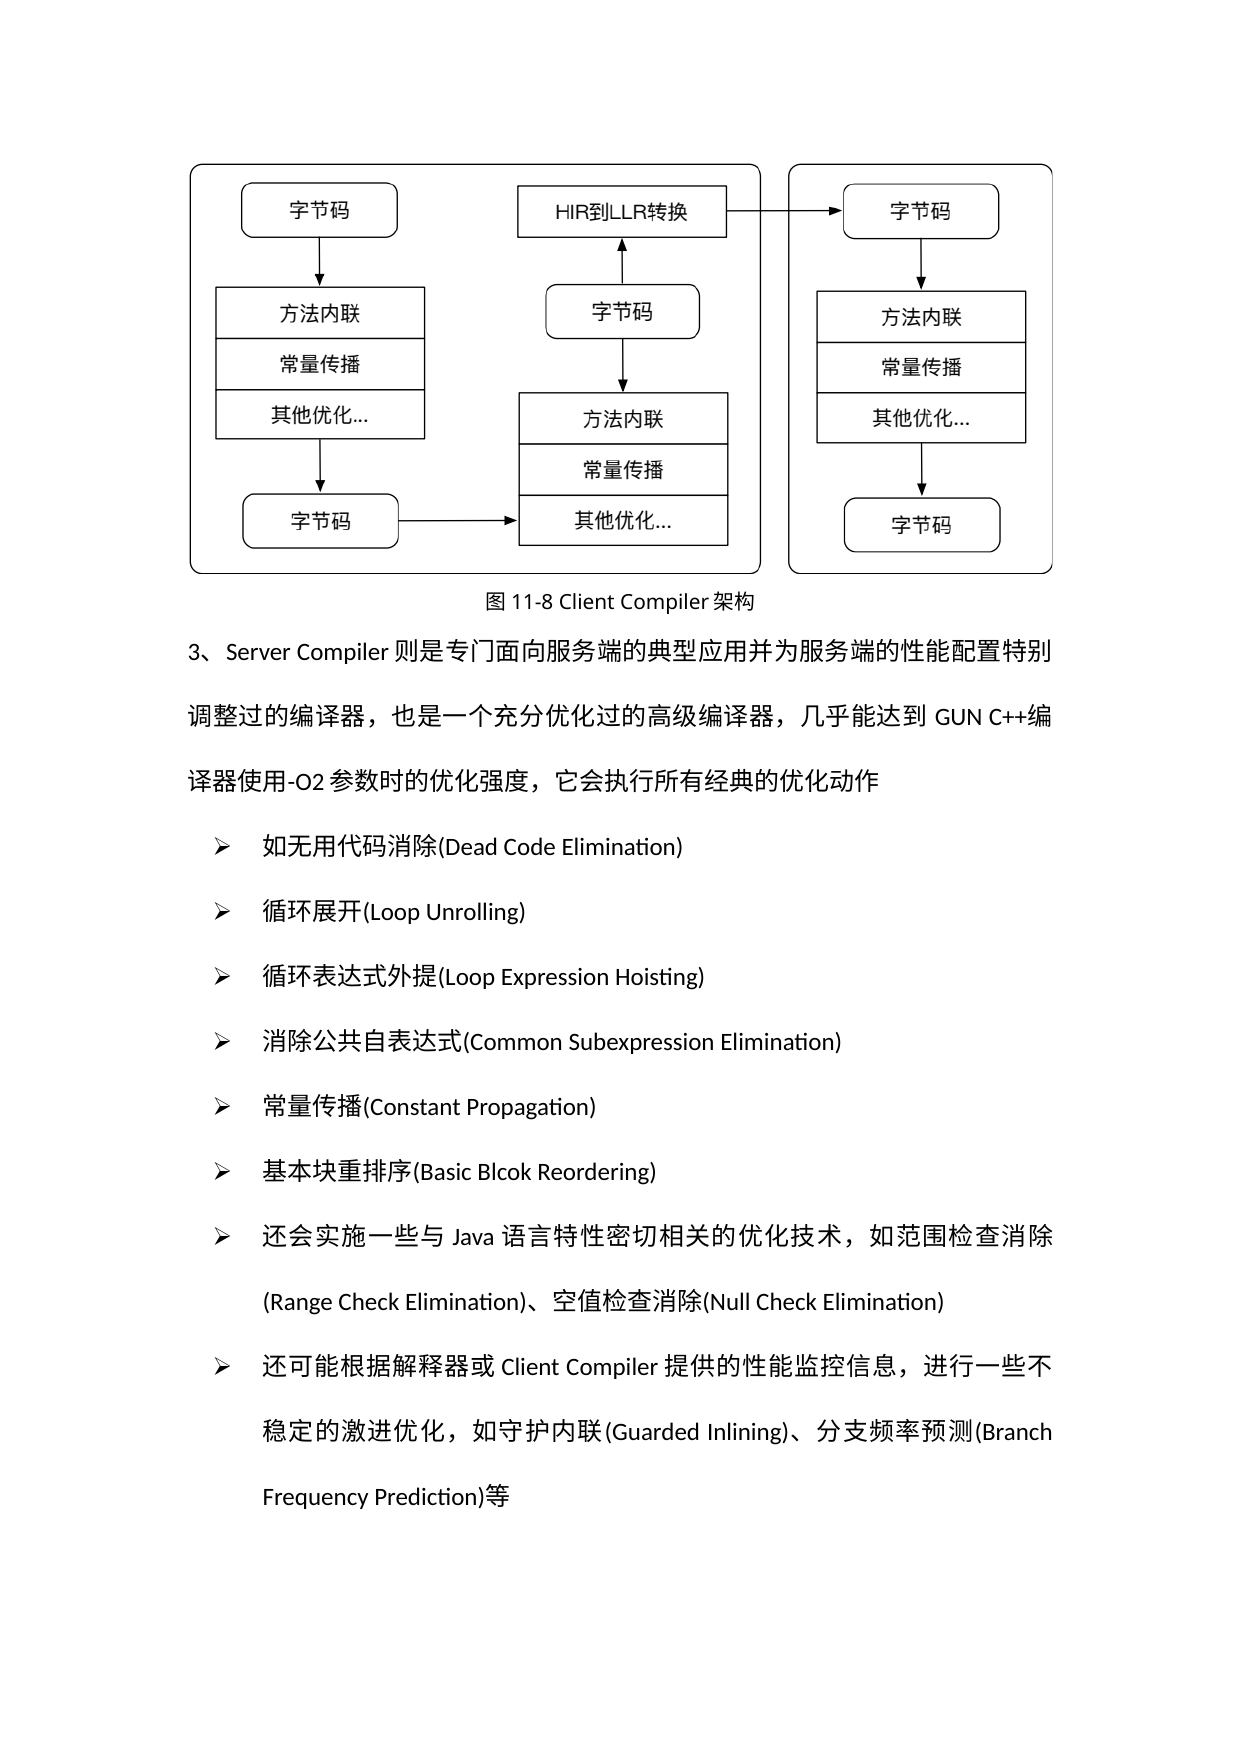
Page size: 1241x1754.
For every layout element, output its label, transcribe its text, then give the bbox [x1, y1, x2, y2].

text 3、Server Compiler则是专门面向服务端的典型应用并为服务端的性能配置特别调整过的编译器，也是一个充分优化过的高级编译器，几乎能达到GUN C++编译器使用-O2参数时的优化强度，它会执行所有经典的优化动作 [187, 617, 1053, 812]
list 循环展开(Loop Unrolling) [212, 877, 1053, 942]
list 消除公共自表达式(Common Subexpression Elimination) [212, 1007, 1053, 1072]
list 还会实施一些与Java语言特性密切相关的优化技术，如范围检查消除(Range Check Elimination)、空值检查消除(Null Check Elimination) [212, 1202, 1053, 1332]
list 循环表达式外提(Loop Expression Hoisting) [212, 942, 1053, 1007]
list 基本块重排序(Basic Blcok Reordering) [212, 1137, 1053, 1202]
list 如无用代码消除(Dead Code Elimination) [212, 812, 1053, 877]
list 常量传播(Constant Propagation) [212, 1072, 1053, 1137]
list 还可能根据解释器或Client Compiler提供的性能监控信息，进行一些不稳定的激进优化，如守护内联(Guarded Inlining)、分支频率预测(Branch Frequency Prediction)等 [212, 1332, 1053, 1527]
